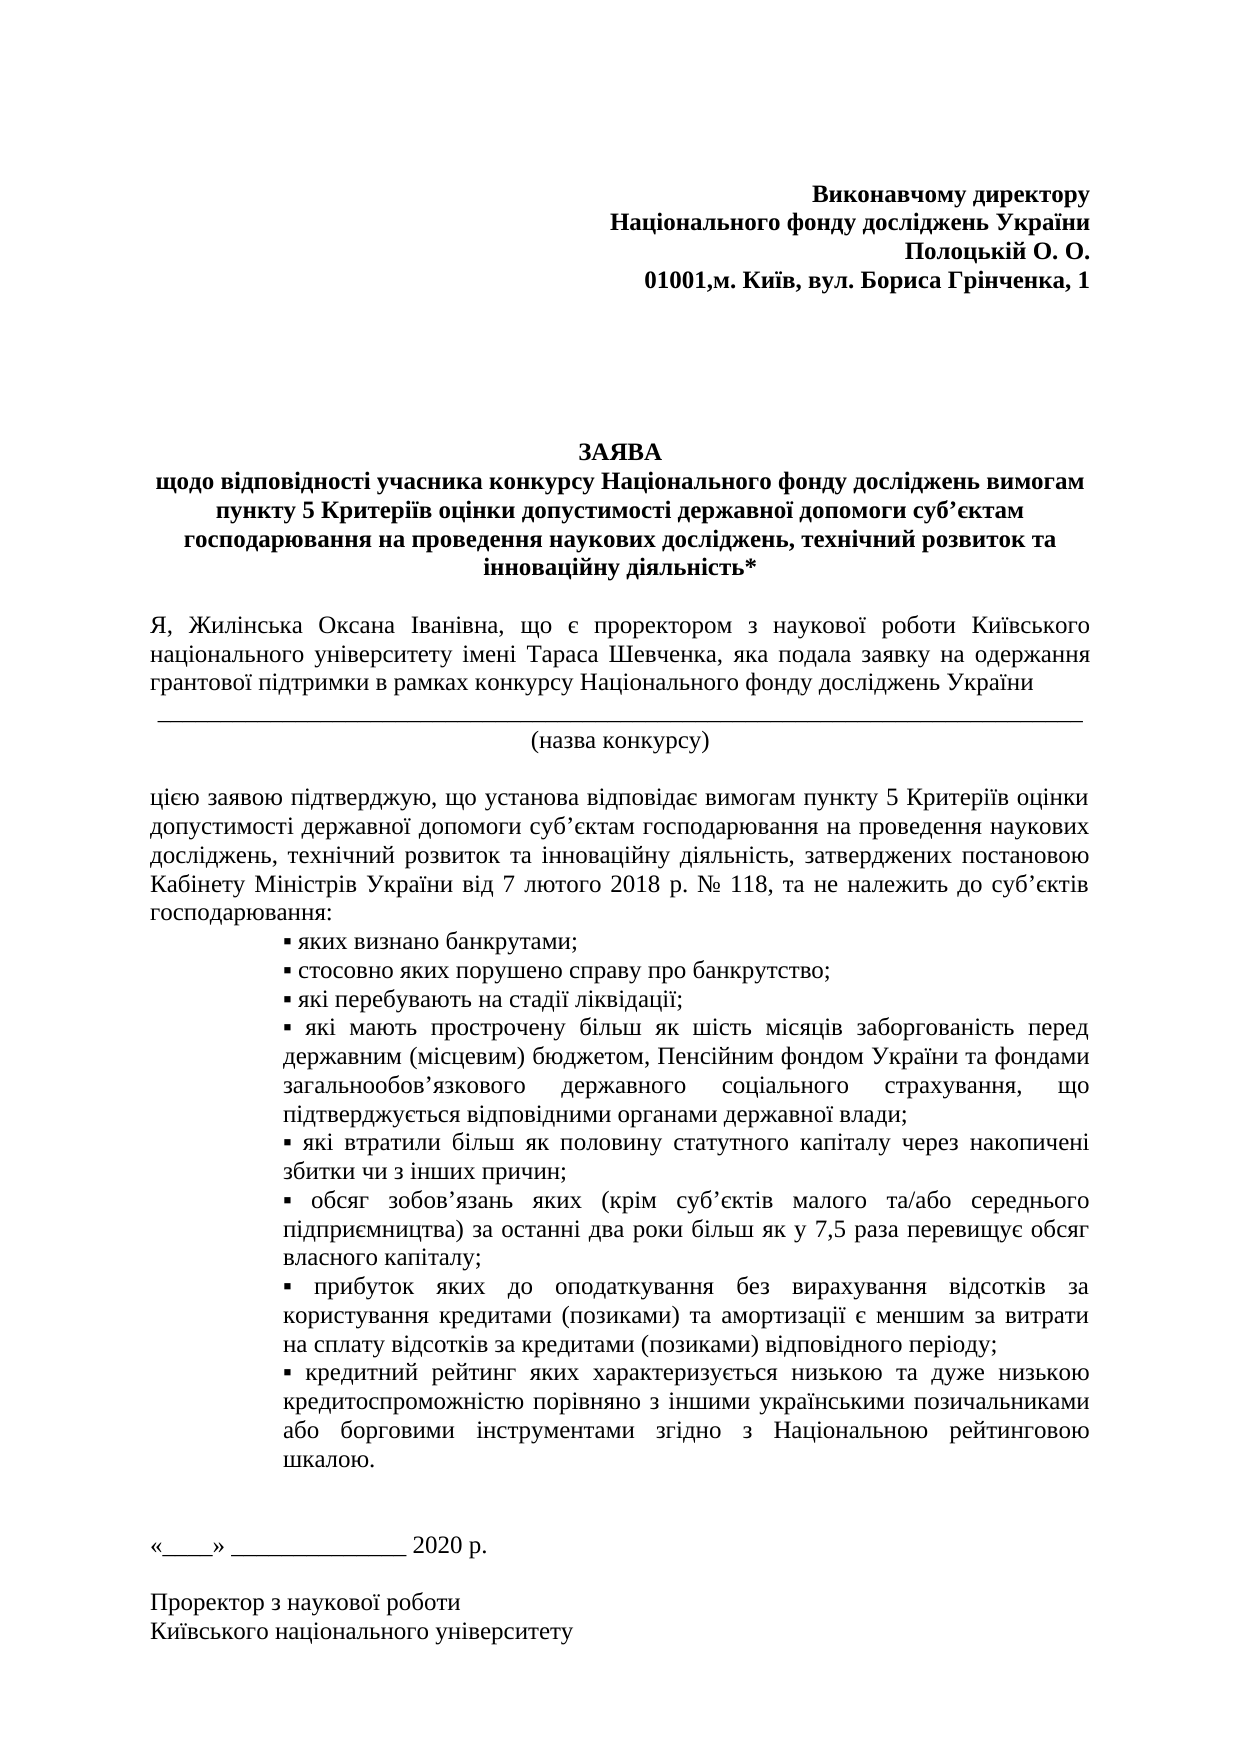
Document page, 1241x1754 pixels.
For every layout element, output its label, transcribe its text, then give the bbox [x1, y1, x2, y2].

text ▪ які перебувають на стадії ліквідації; [283, 984, 1090, 1012]
text Київського національного університету [150, 1616, 1090, 1645]
text ▪ які втратили більш як половину статутного капіталу через накопичені збитки чи з інших причин; [283, 1127, 1090, 1185]
text Виконавчому директору [608, 179, 1090, 207]
text __________________________________________________________________________ (назва конкурсу) [150, 696, 1090, 754]
text ▪ які мають прострочену більш як шість місяців заборгованість перед державним (місцевим) бюджетом, Пенсійним фондом України та фондами загальнообов’язкового державного соціального страхування, що підтверджується відповідними органами державної влади; [283, 1012, 1090, 1127]
text Національного фонду досліджень України Полоцькій О. О. [608, 207, 1090, 265]
text ЗАЯВА [150, 437, 1090, 466]
text «____» ______________ 2020 р. [150, 1530, 1090, 1559]
text 01001,м. Київ, вул. Бориса Грінченка, 1 [608, 265, 1090, 294]
text ▪ кредитний рейтинг яких характеризується низькою та дуже низькою кредитоспроможністю порівняно з іншими українськими позичальниками або борговими інструментами згідно з Національною рейтинговою шкалою. [283, 1357, 1090, 1472]
text ▪ прибуток яких до оподаткування без вирахування відсотків за користування кредитами (позиками) та амортизації є меншим за витрати на сплату відсотків за кредитами (позиками) відповідного періоду; [283, 1271, 1090, 1357]
text щодо відповідності учасника конкурсу Національного фонду досліджень вимогам пункту 5 Критеріїв оцінки допустимості державної допомоги суб’єктам господарювання на проведення наукових досліджень, технічний розвиток та інноваційну діяльність* [150, 466, 1090, 581]
text цією заявою підтверджую, що установа відповідає вимогам пункту 5 Критеріїв оцінки допустимості державної допомоги суб’єктам господарювання на проведення наукових досліджень, технічний розвиток та інноваційну діяльність, затверджених постановою Кабінету Міністрів України від 7 лютого 2018 р. № 118, та не належить до суб’єктів господарювання: [150, 782, 1090, 926]
text ▪ стосовно яких порушено справу про банкрутство; [283, 955, 1090, 984]
text ▪ обсяг зобов’язань яких (крім суб’єктів малого та/або середнього підприємництва) за останні два роки більш як у 7,5 раза перевищує обсяг власного капіталу; [283, 1185, 1090, 1271]
text ▪ яких визнано банкрутами; [283, 926, 1090, 955]
text Я, Жилінська Оксана Іванівна, що є проректором з наукової роботи Київського національного університету імені Тараса Шевченка, яка подала заявку на одержання грантової підтримки в рамках конкурсу Національного фонду досліджень України [150, 610, 1090, 696]
text Проректор з наукової роботи [150, 1587, 1090, 1616]
